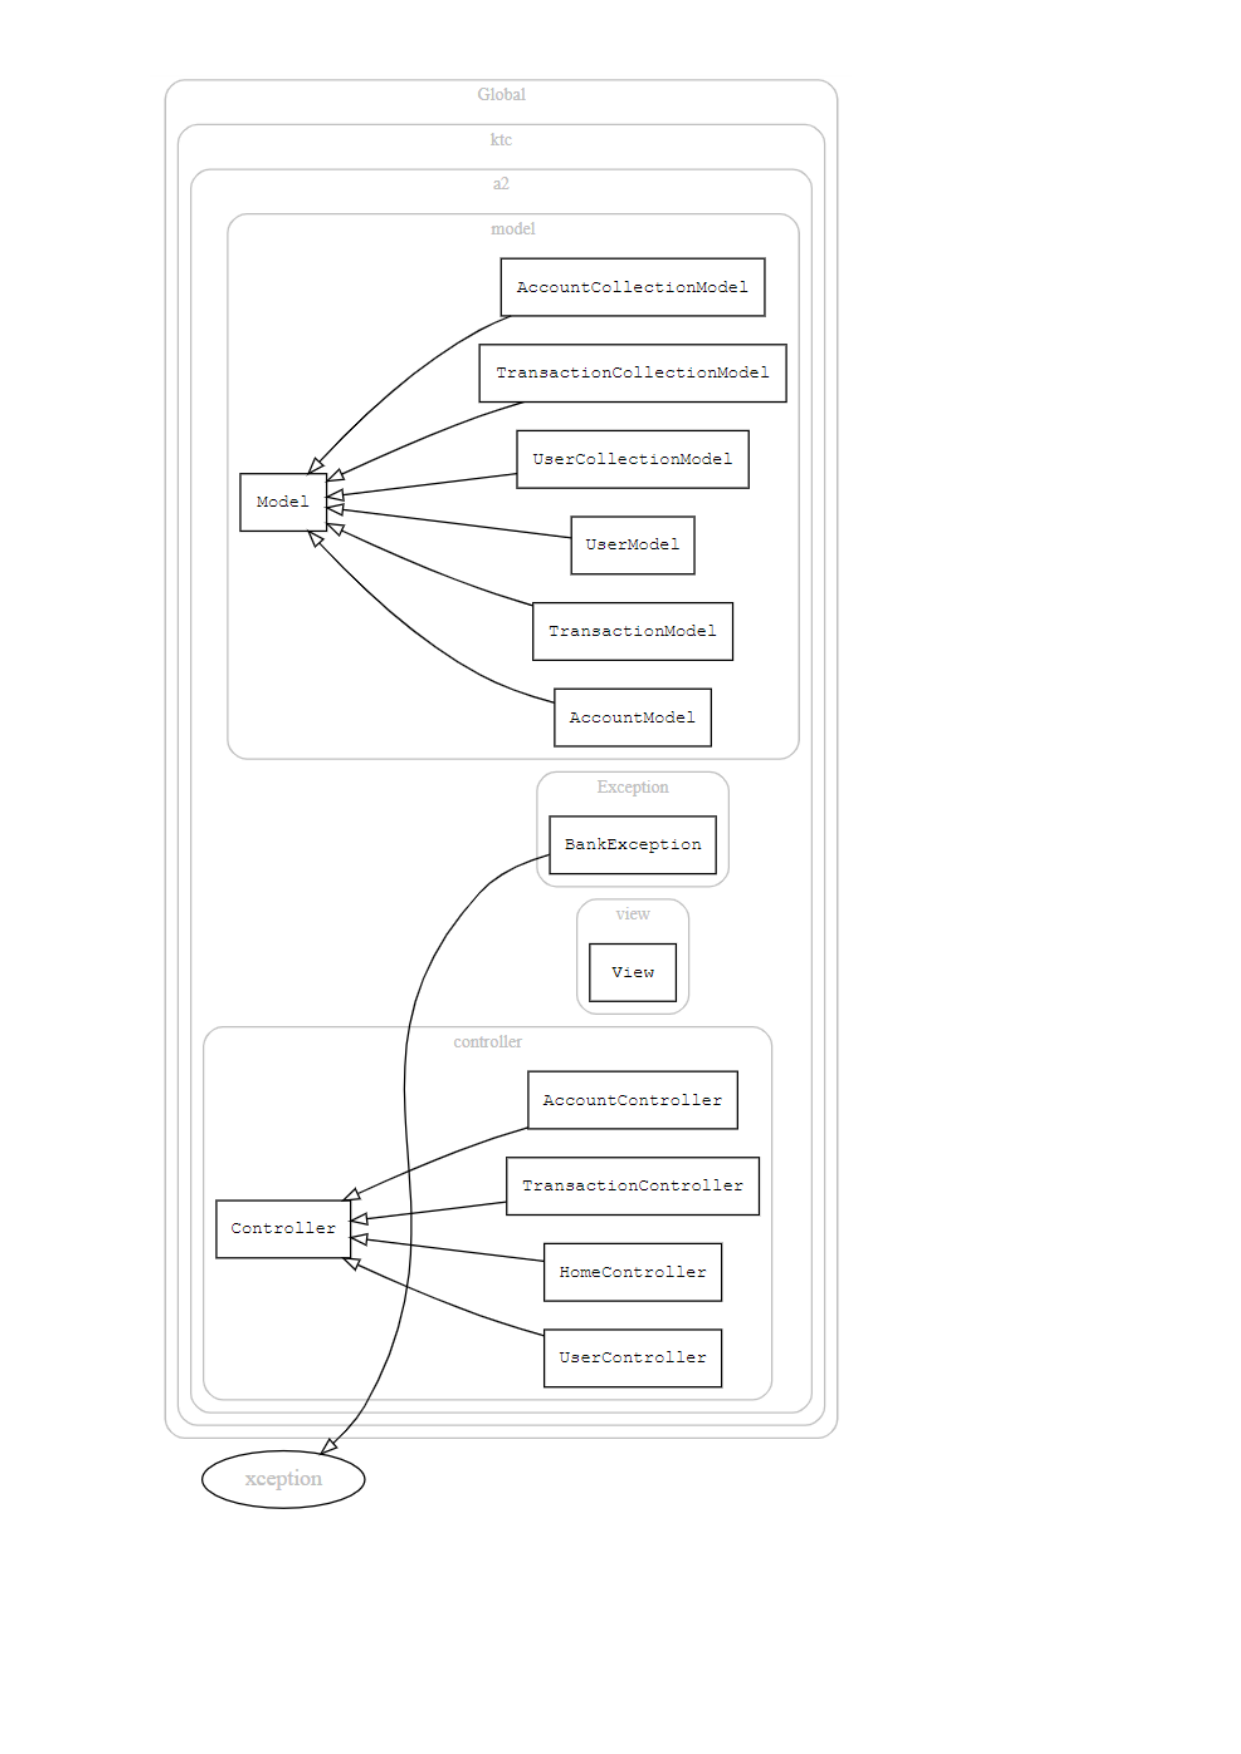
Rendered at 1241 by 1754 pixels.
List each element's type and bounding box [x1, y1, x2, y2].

picture [150, 75, 853, 1513]
